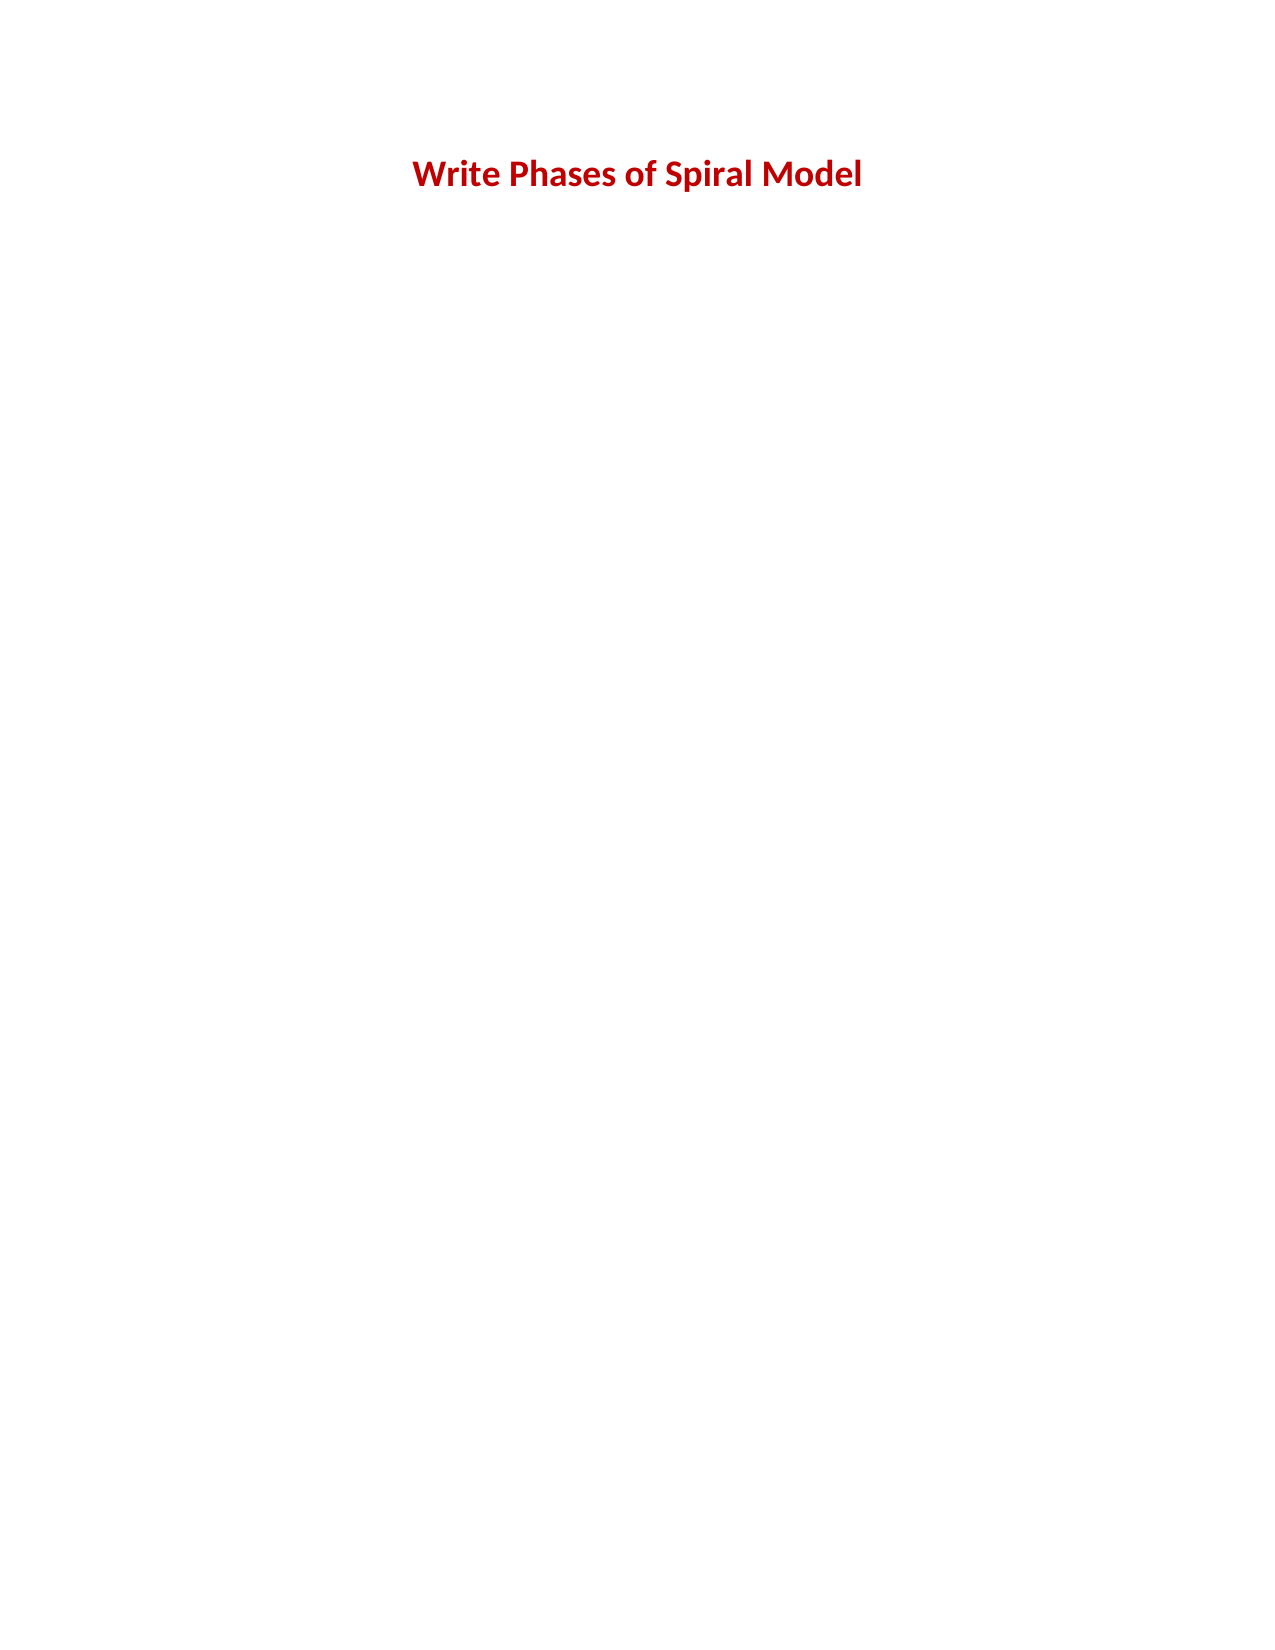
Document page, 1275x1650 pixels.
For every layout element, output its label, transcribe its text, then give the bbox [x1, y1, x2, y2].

text Write Phases of Spiral Model [150, 150, 1125, 196]
